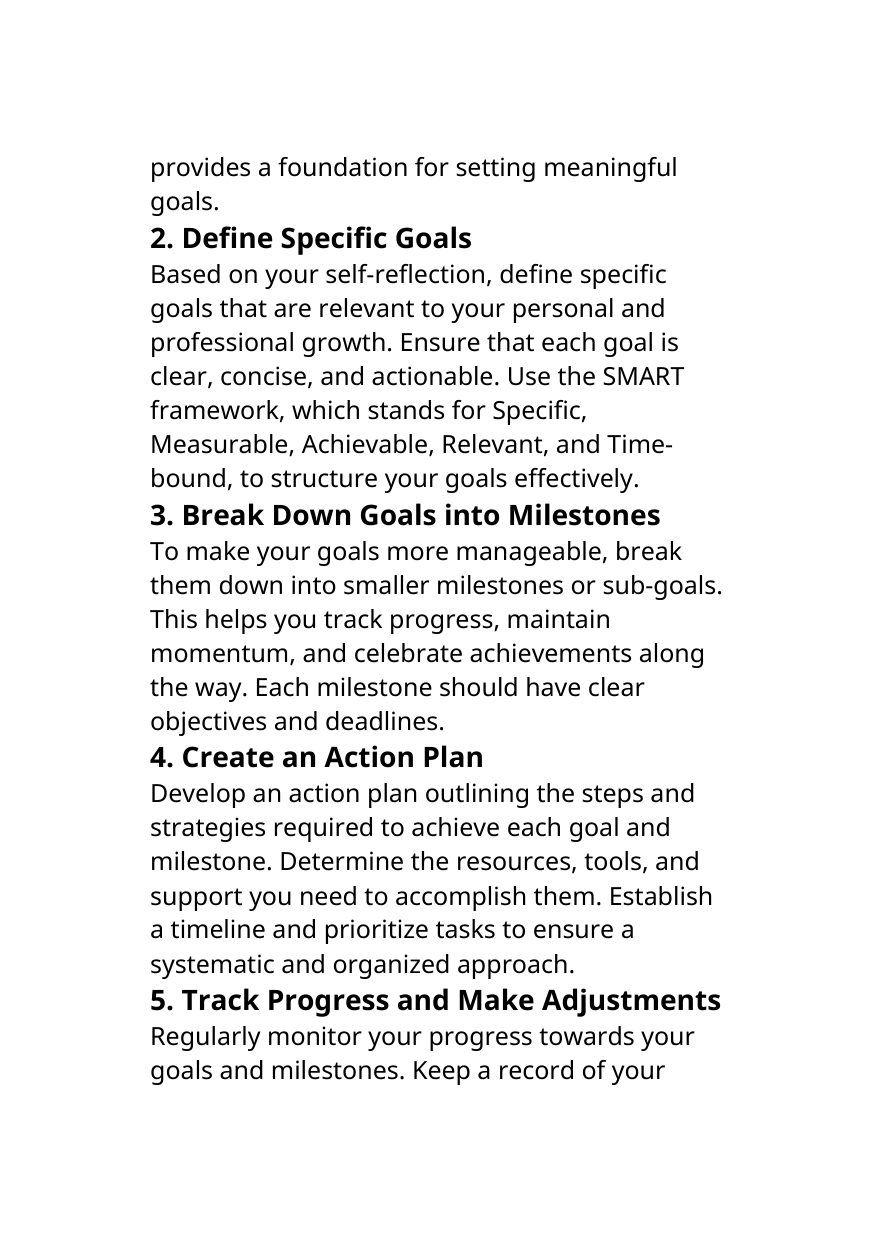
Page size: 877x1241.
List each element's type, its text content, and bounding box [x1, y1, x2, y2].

text Based on your self-reflection, define specific goals that are relevant to your personal and professional growth. Ensure that each goal is clear, concise, and actionable. Use the SMART framework, which stands for Specific, Measurable, Achievable, Relevant, and Time-bound, to structure your goals effectively. [150, 256, 727, 495]
subtitle 4. Create an Action Plan [150, 738, 727, 776]
text To make your goals more manageable, break them down into smaller milestones or sub-goals. This helps you track progress, maintain momentum, and celebrate achievements along the way. Each milestone should have clear objectives and deadlines. [150, 533, 727, 738]
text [150, 1019, 727, 1087]
subtitle 5. Track Progress and Make Adjustments [150, 980, 727, 1019]
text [150, 150, 727, 218]
text Develop an action plan outlining the steps and strategies required to achieve each goal and milestone. Determine the resources, tools, and support you need to accomplish them. Establish a timeline and prioritize tasks to ensure a systematic and organized approach. [150, 776, 727, 980]
subtitle 2. Define Specific Goals [150, 218, 727, 256]
subtitle 3. Break Down Goals into Milestones [150, 495, 727, 533]
